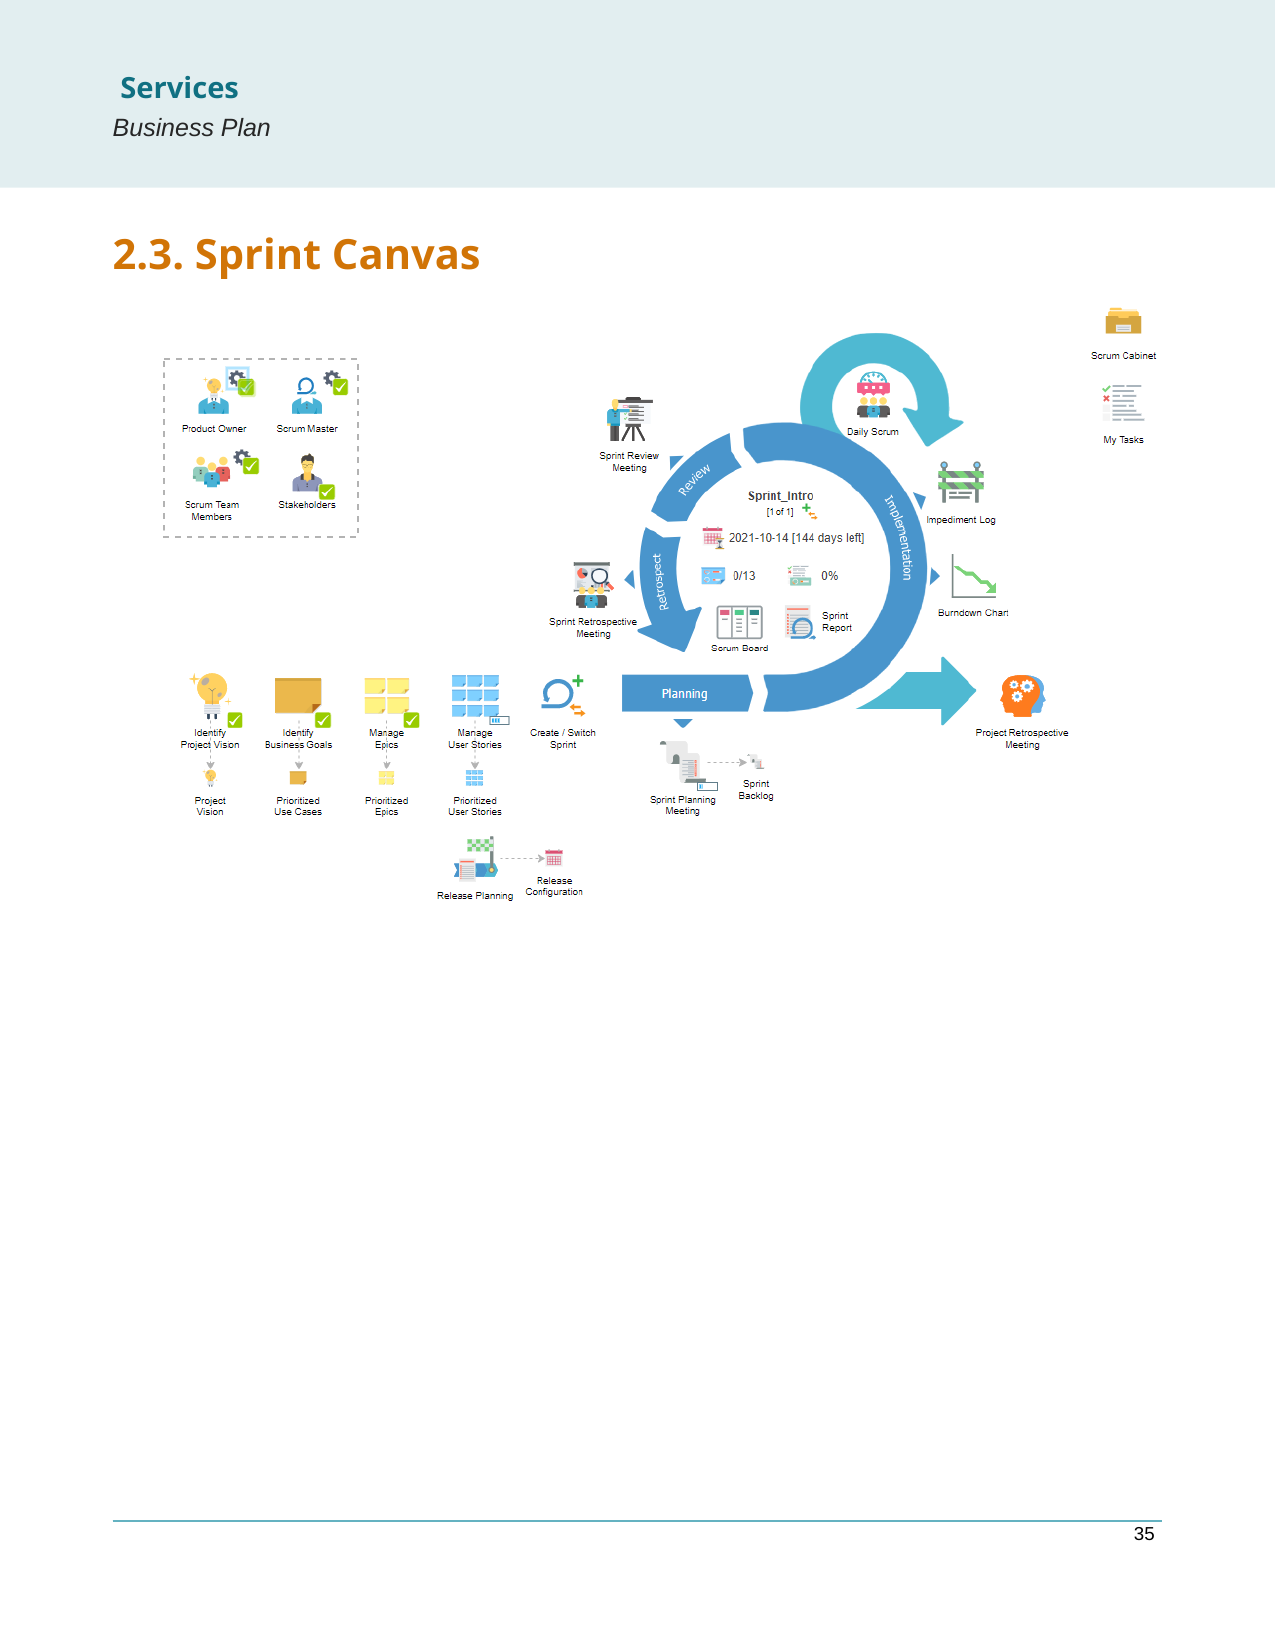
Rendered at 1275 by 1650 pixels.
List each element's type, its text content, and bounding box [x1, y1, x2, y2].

subtitle 2.3. Sprint Canvas [112, 225, 1162, 282]
picture [112, 294, 1163, 925]
